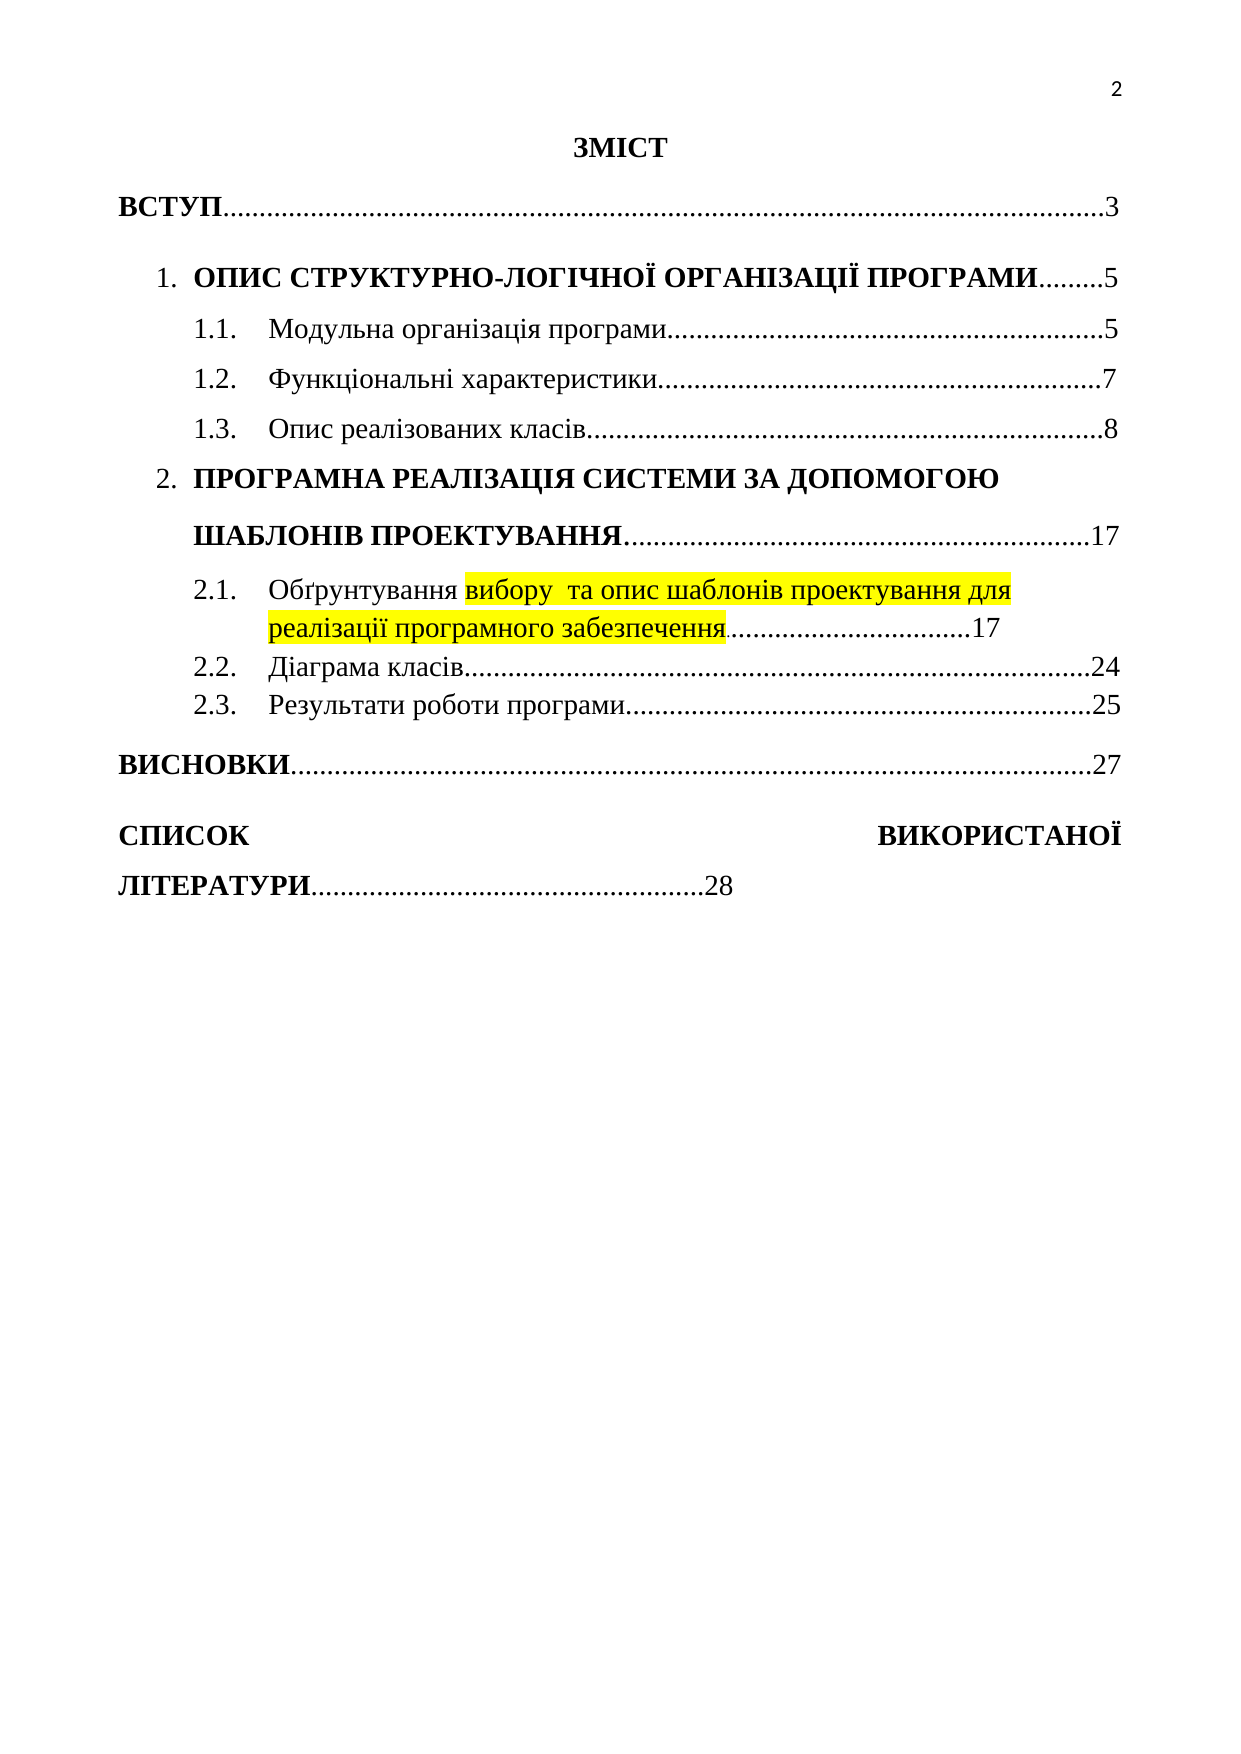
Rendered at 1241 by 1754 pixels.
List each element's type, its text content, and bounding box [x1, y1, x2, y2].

text ЗМІСТ [118, 130, 1122, 163]
list ОПИС СТРУКТУРНО-ЛОГІЧНОЇ ОРГАНІЗАЦІЇ ПРОГРАМИ.........5 [156, 260, 1122, 294]
list ПРОГРАМНА РЕАЛІЗАЦІЯ СИСТЕМИ ЗА ДОПОМОГОЮ ШАБЛОНІВ ПРОЕКТУВАННЯ................................................................17 [156, 462, 1122, 553]
text ВИСНОВКИ..............................................................................................................27 [118, 747, 1122, 780]
text СПИСОК ВИКОРИСТАНОЇ ЛІТЕРАТУРИ......................................................28 [118, 818, 1122, 902]
list Обґрунтування вибору та опис шаблонів проектування для реалізації програмного забезпечення..................................17 [193, 572, 1122, 644]
list Опис реалізованих класів.......................................................................8 [193, 411, 1122, 445]
list Діаграма класів......................................................................................24 [193, 649, 1122, 682]
text ВСТУП.........................................................................................................................3 [118, 189, 1122, 223]
list Модульна організація програми............................................................5 [193, 311, 1122, 344]
list Функціональні характеристики.............................................................7 [193, 361, 1122, 394]
list Результати роботи програми................................................................25 [193, 687, 1122, 721]
